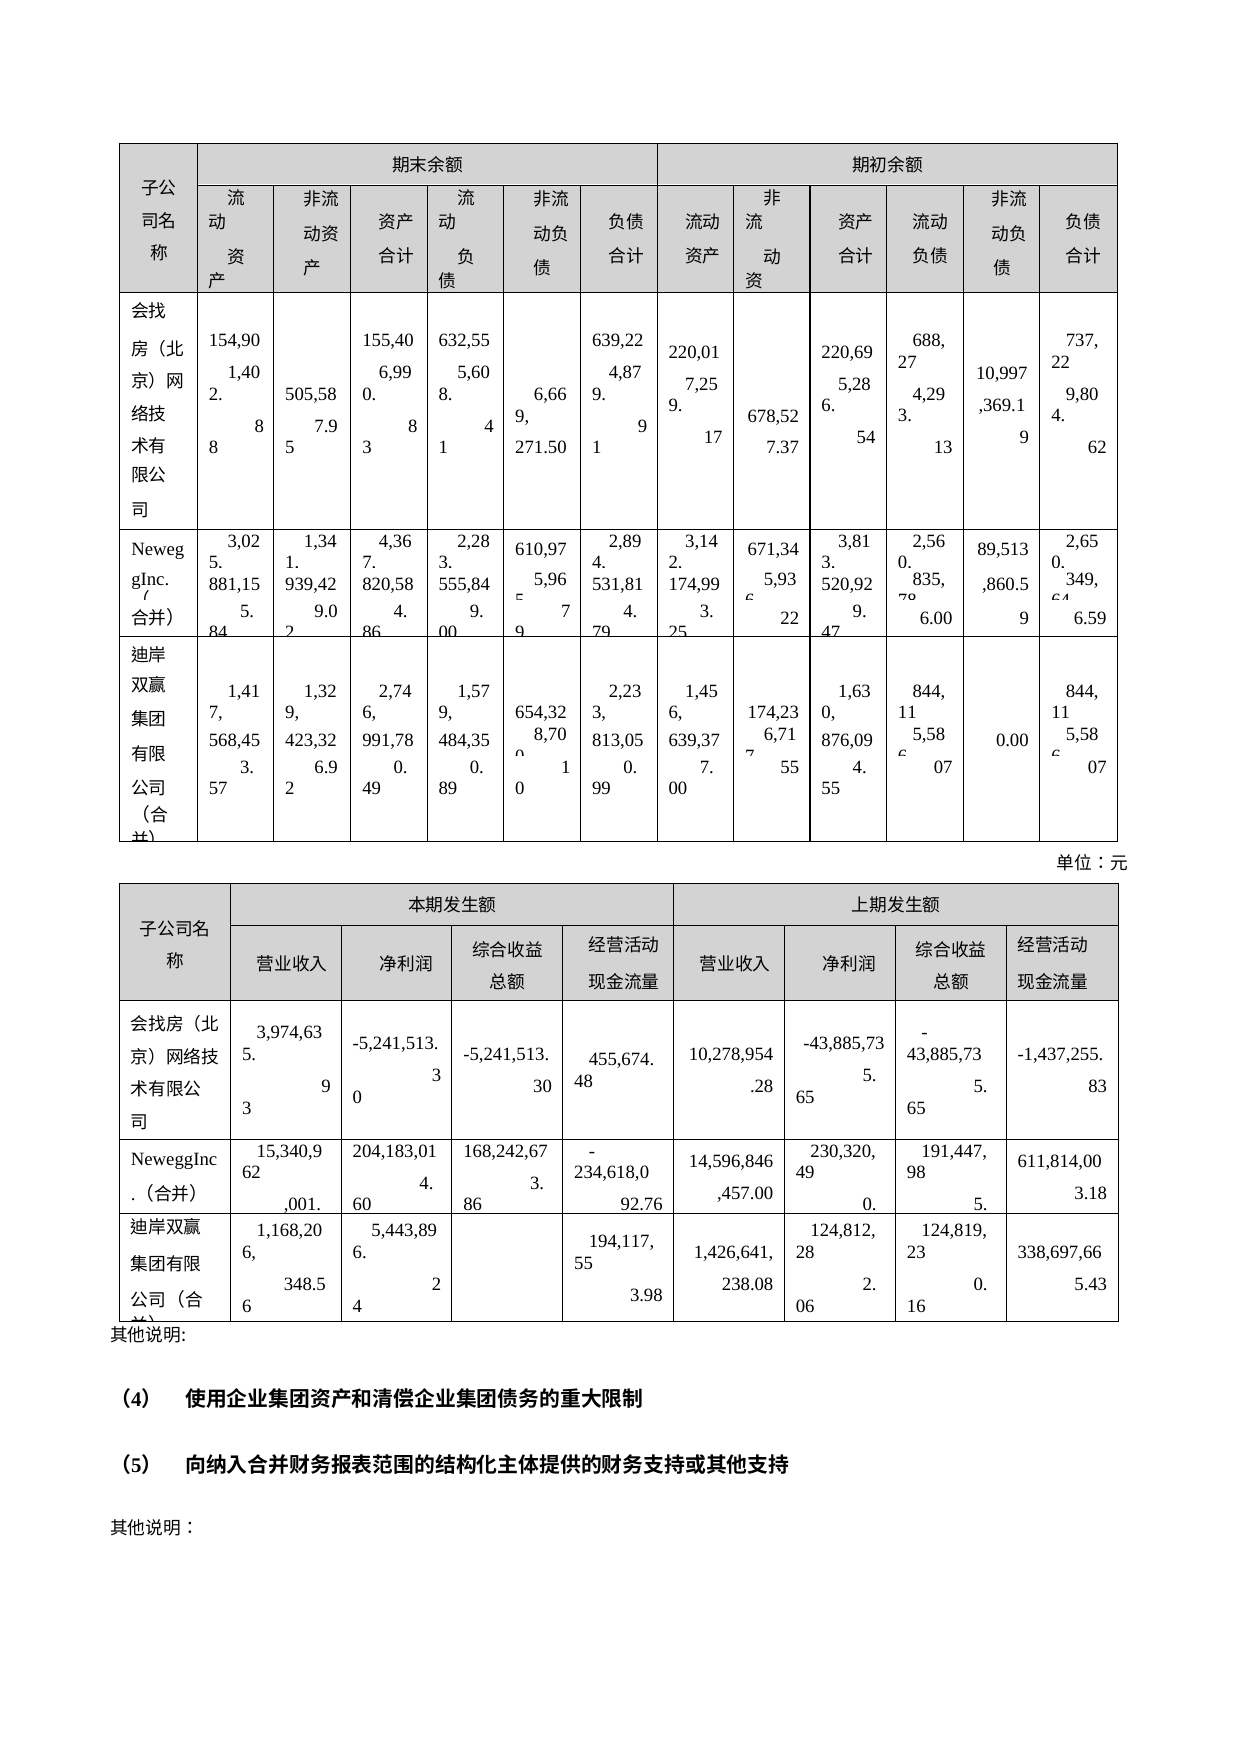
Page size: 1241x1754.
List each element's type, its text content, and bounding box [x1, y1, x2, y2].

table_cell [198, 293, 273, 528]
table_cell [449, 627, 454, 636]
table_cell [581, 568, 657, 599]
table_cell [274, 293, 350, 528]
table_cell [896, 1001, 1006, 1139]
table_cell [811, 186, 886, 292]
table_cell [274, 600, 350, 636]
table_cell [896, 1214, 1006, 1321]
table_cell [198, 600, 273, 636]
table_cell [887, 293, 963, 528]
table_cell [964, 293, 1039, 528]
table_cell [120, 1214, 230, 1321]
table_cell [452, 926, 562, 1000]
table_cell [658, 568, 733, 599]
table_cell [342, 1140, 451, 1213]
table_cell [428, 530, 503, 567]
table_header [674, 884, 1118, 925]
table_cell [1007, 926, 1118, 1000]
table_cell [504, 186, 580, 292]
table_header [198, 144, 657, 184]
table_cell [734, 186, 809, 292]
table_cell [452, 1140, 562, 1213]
subtitle （5） 向纳入合并财务报表范围的结构化主体提供的财务支持或其他支持 [110, 1450, 1127, 1478]
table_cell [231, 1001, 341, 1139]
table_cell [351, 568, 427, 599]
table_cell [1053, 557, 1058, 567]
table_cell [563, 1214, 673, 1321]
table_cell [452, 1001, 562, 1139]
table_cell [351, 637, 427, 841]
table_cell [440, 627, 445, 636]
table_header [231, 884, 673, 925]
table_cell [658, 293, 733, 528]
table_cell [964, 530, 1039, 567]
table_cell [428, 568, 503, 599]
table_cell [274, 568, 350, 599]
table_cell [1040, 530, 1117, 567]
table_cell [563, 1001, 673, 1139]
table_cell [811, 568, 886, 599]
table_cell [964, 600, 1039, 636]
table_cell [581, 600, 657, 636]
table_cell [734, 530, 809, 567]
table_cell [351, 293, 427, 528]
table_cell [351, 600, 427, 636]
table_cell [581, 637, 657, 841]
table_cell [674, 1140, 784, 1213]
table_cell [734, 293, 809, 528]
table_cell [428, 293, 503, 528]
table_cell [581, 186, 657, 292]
text 单位：元 [110, 850, 1127, 874]
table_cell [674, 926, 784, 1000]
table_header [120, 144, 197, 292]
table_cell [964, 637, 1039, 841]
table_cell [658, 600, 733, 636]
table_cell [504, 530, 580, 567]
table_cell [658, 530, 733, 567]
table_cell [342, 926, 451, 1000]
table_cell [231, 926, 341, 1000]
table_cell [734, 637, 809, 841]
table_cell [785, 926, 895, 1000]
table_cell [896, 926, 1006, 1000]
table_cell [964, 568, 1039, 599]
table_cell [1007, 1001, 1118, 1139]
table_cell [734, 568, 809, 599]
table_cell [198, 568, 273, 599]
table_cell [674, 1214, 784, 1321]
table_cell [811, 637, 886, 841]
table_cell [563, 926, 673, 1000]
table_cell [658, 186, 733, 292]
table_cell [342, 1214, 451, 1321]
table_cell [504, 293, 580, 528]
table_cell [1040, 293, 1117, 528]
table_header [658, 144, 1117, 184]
text 其他说明： [110, 1516, 1127, 1540]
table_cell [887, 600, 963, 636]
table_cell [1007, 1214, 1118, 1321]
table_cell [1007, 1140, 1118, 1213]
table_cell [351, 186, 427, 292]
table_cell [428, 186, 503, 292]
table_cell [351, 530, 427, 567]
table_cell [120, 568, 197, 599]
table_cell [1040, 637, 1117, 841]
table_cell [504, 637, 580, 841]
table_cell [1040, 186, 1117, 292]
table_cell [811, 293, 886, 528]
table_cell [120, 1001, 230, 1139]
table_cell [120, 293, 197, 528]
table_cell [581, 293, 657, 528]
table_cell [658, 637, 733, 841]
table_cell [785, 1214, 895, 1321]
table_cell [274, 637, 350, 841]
subtitle （4） 使用企业集团资产和清偿企业集团债务的重大限制 [110, 1384, 1127, 1412]
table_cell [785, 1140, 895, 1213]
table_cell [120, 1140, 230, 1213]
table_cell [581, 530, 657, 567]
text 其他说明: [110, 1322, 1127, 1346]
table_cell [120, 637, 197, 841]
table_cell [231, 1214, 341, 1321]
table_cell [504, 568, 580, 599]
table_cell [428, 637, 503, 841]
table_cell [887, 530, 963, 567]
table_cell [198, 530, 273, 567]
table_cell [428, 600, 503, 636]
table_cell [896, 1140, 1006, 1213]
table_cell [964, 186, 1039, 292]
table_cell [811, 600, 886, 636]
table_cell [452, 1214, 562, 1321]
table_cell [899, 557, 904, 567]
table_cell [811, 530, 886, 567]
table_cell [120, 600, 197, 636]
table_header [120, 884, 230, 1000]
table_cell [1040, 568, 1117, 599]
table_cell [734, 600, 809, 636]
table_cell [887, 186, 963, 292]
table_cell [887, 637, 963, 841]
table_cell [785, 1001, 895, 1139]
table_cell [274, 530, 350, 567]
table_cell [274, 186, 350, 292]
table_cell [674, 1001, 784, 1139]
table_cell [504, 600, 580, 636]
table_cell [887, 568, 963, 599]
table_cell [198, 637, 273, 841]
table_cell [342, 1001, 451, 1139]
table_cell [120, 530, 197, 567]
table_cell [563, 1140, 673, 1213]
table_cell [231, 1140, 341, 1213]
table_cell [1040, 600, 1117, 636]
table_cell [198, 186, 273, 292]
